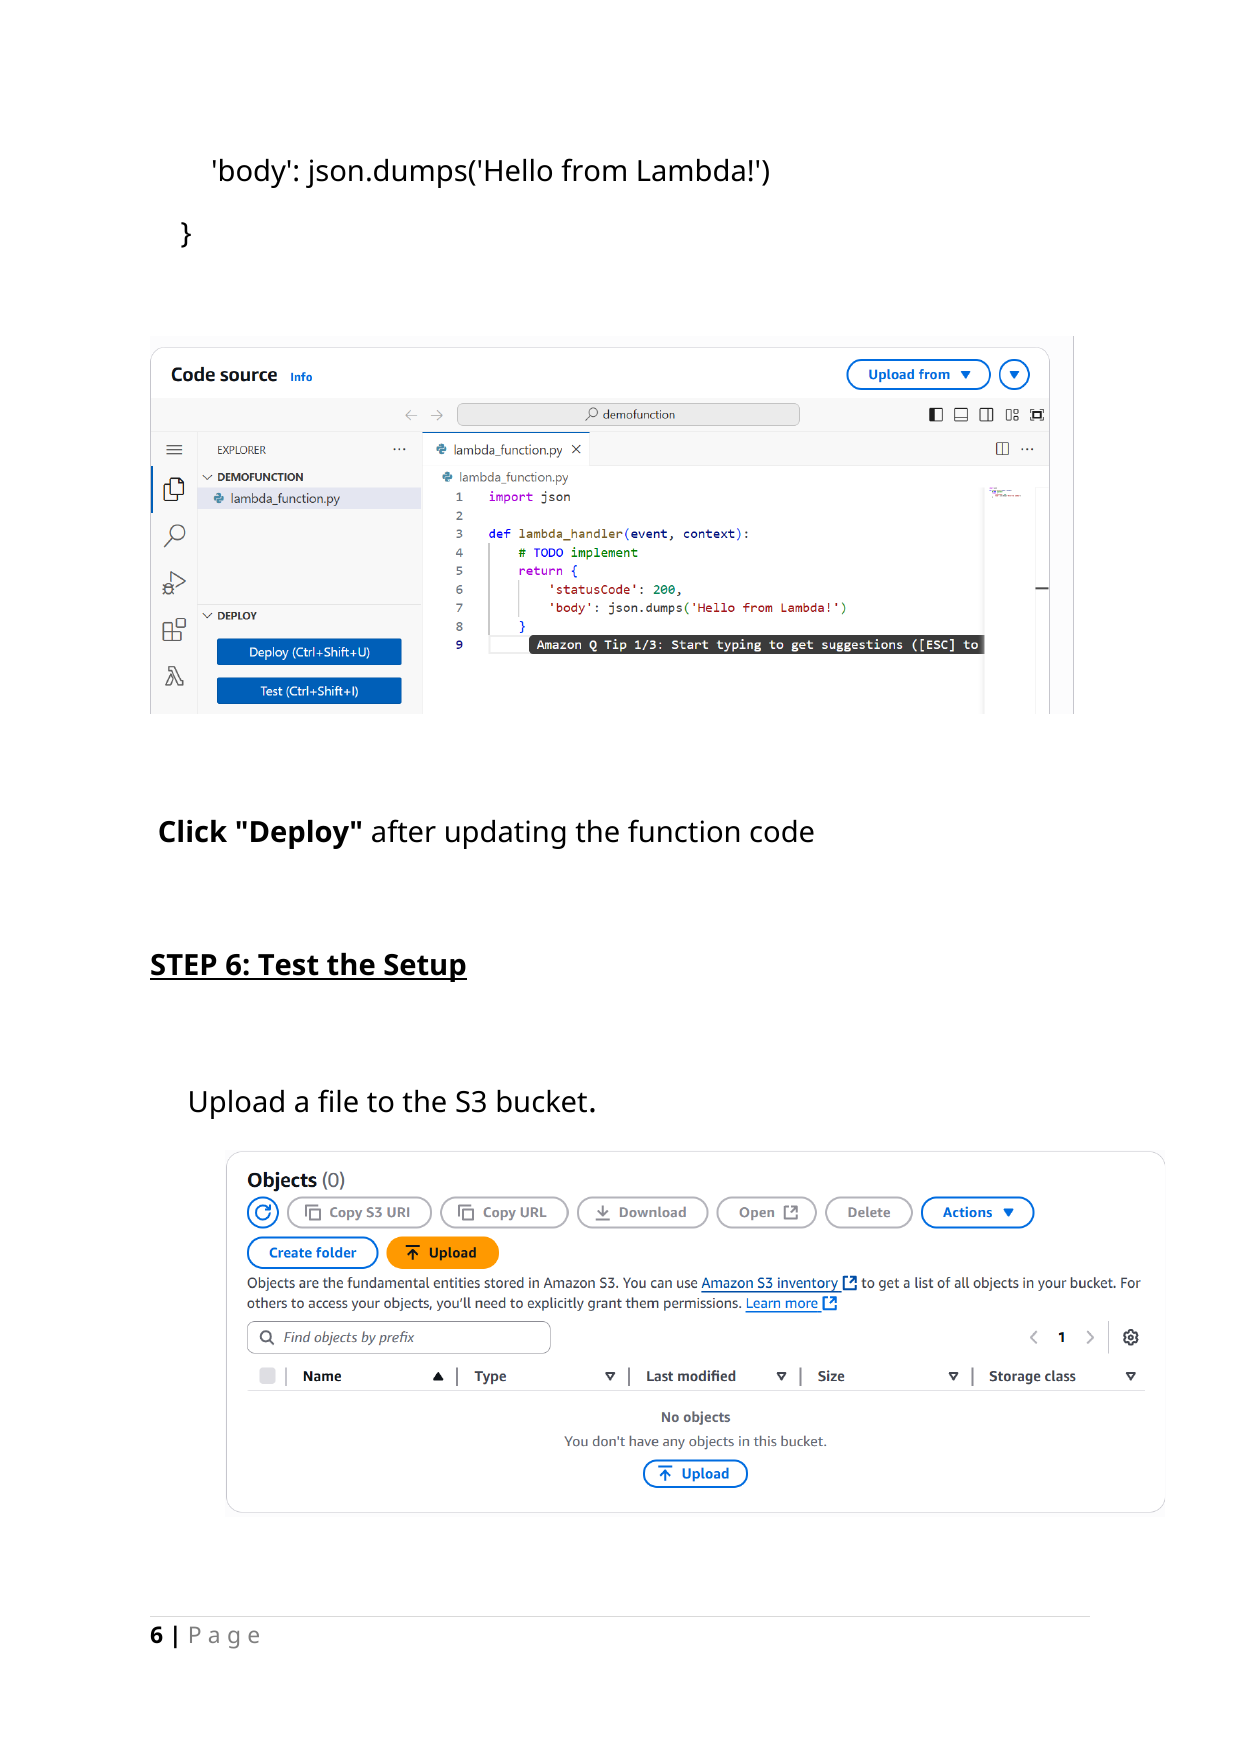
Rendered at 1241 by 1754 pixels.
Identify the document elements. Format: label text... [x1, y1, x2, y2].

text } [150, 212, 1090, 252]
picture [150, 336, 1091, 714]
text STEP 6: Test the Setup [150, 944, 1090, 984]
picture [225, 1150, 1166, 1517]
text 'body': json.dumps('Hello from Lambda!') [150, 150, 1090, 190]
text Click "Deploy" after updating the function code [150, 812, 1090, 851]
text Upload a file to the S3 bucket. [187, 1077, 1090, 1122]
